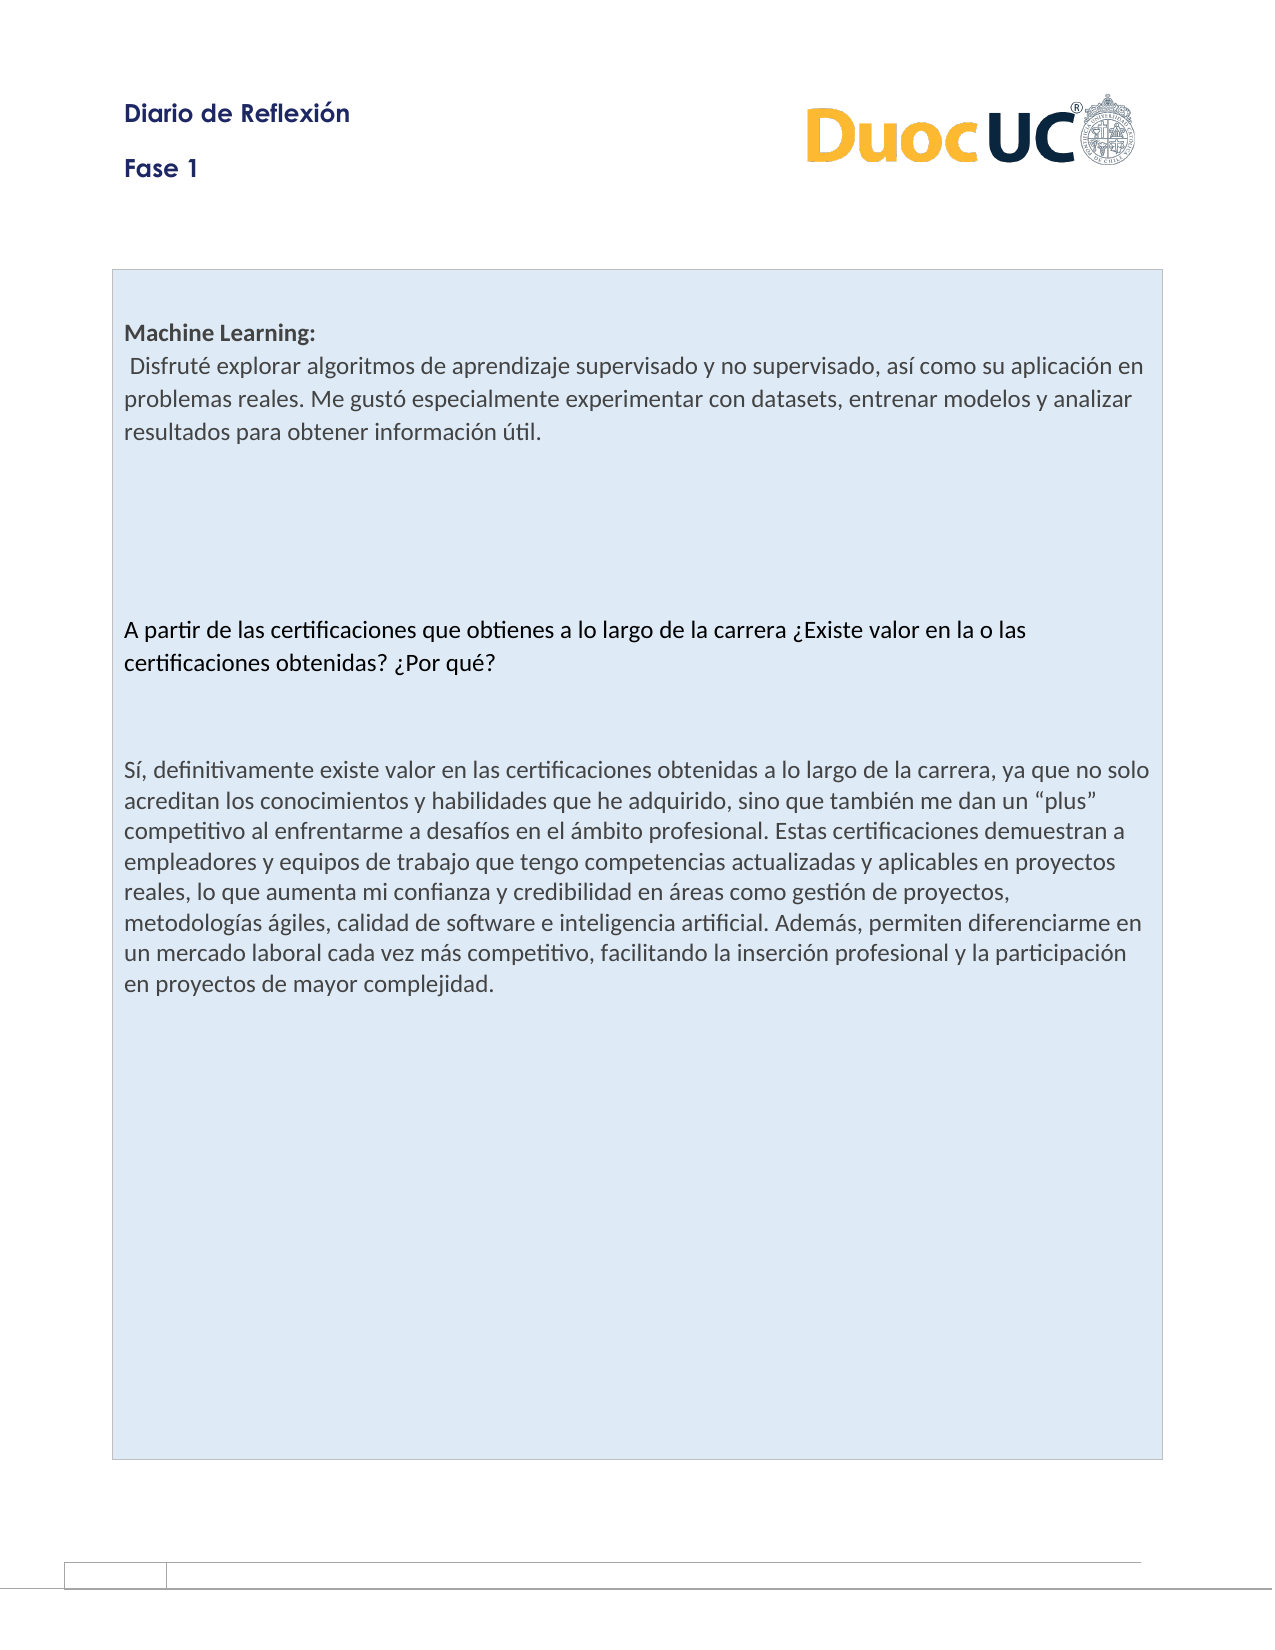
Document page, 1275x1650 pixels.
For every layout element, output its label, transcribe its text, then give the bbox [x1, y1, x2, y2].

picture [807, 94, 1135, 165]
